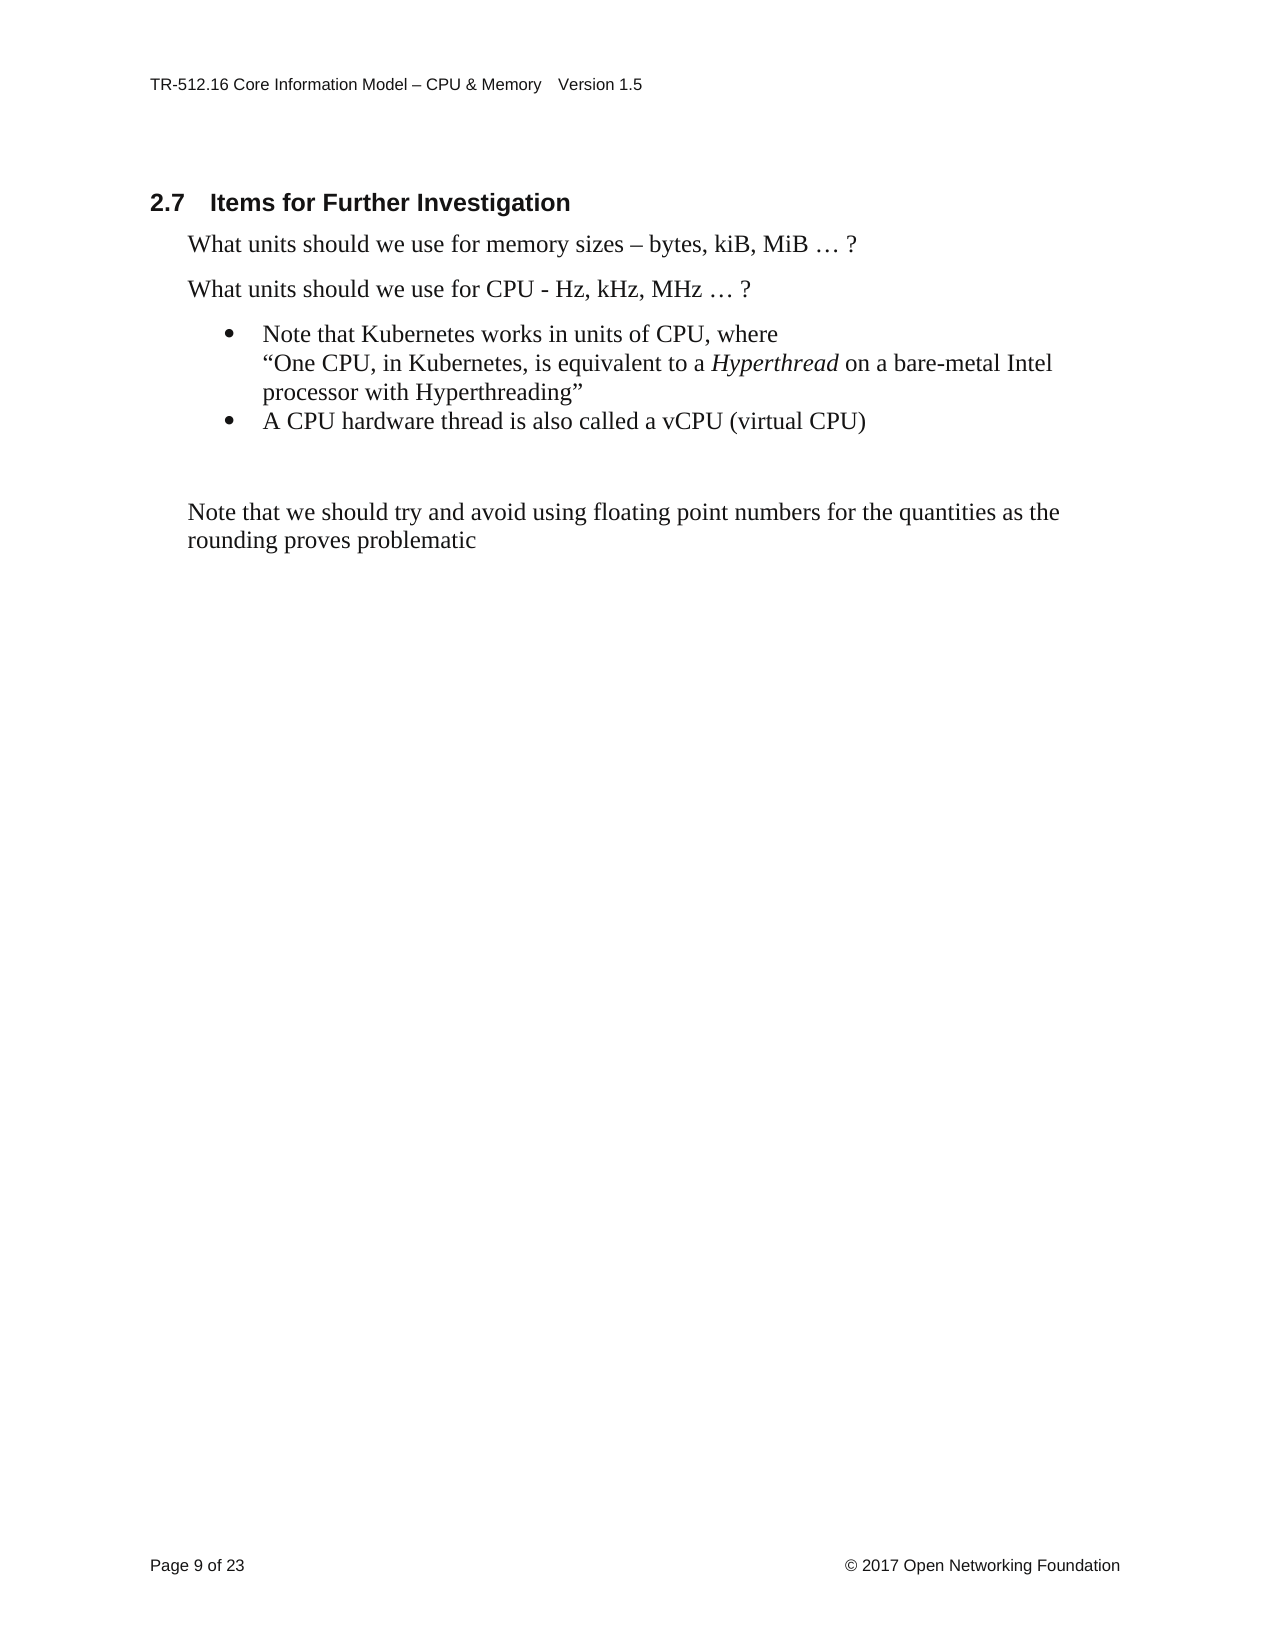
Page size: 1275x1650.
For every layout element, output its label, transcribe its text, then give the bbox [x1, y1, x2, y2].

list Note that Kubernetes works in units of CPU, where “One CPU, in Kubernetes, is equivalent to a Hyperthread on a bare-metal Intel processor with Hyperthreading” [225, 319, 1125, 406]
list A CPU hardware thread is also called a vCPU (virtual CPU) [225, 406, 1125, 434]
text What units should we use for CPU - Hz, kHz, MHz … ? [187, 274, 1125, 303]
text What units should we use for memory sizes – bytes, kiB, MiB … ? [187, 229, 1125, 257]
subtitle Items for Further Investigation [150, 187, 1125, 216]
text Note that we should try and avoid using floating point numbers for the quantities as the rounding proves problematic [187, 497, 1125, 554]
